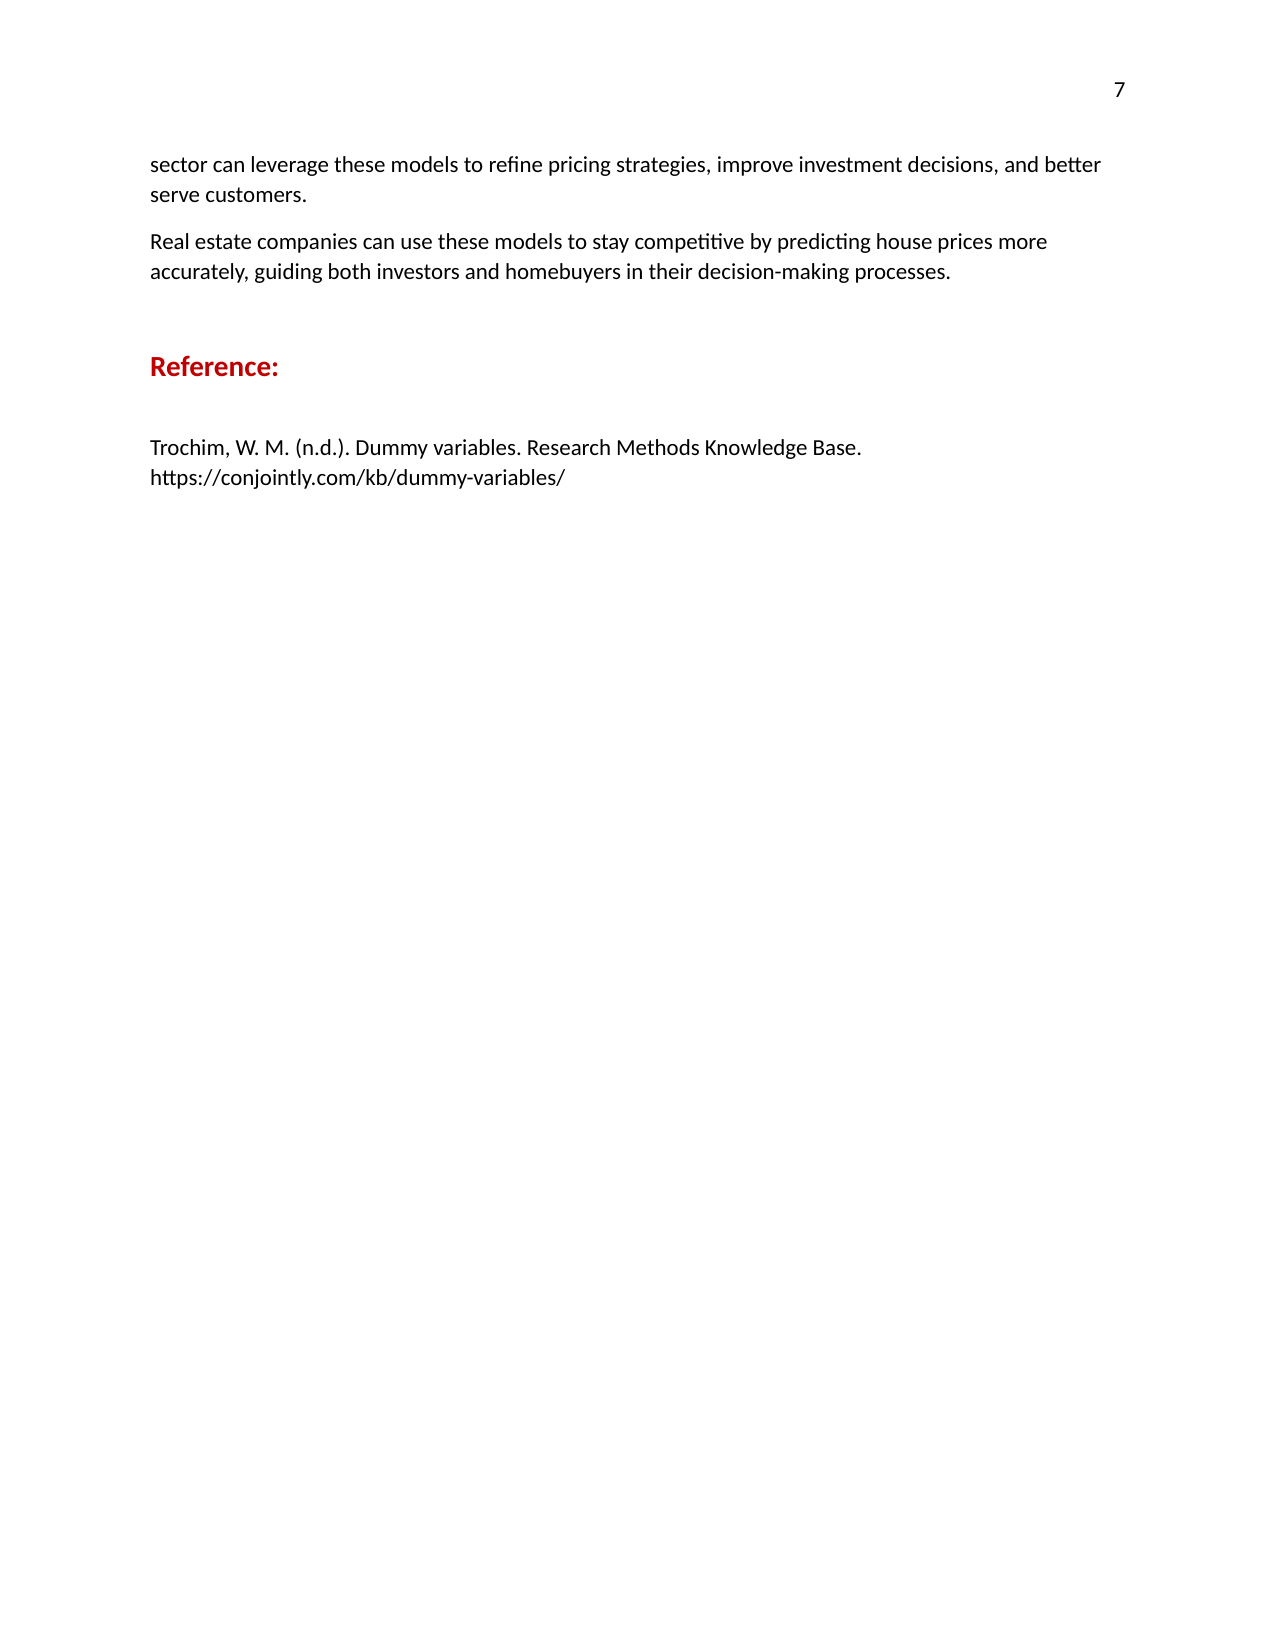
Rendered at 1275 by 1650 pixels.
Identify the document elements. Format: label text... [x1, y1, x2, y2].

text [150, 150, 1125, 208]
text Trochim, W. M. (n.d.). Dummy variables. Research Methods Knowledge Base. https://conjointly.com/kb/dummy-variables/ [150, 433, 1125, 552]
text Real estate companies can use these models to stay competitive by predicting house prices more accurately, guiding both investors and homebuyers in their decision-making processes. Reference: [150, 227, 1125, 414]
